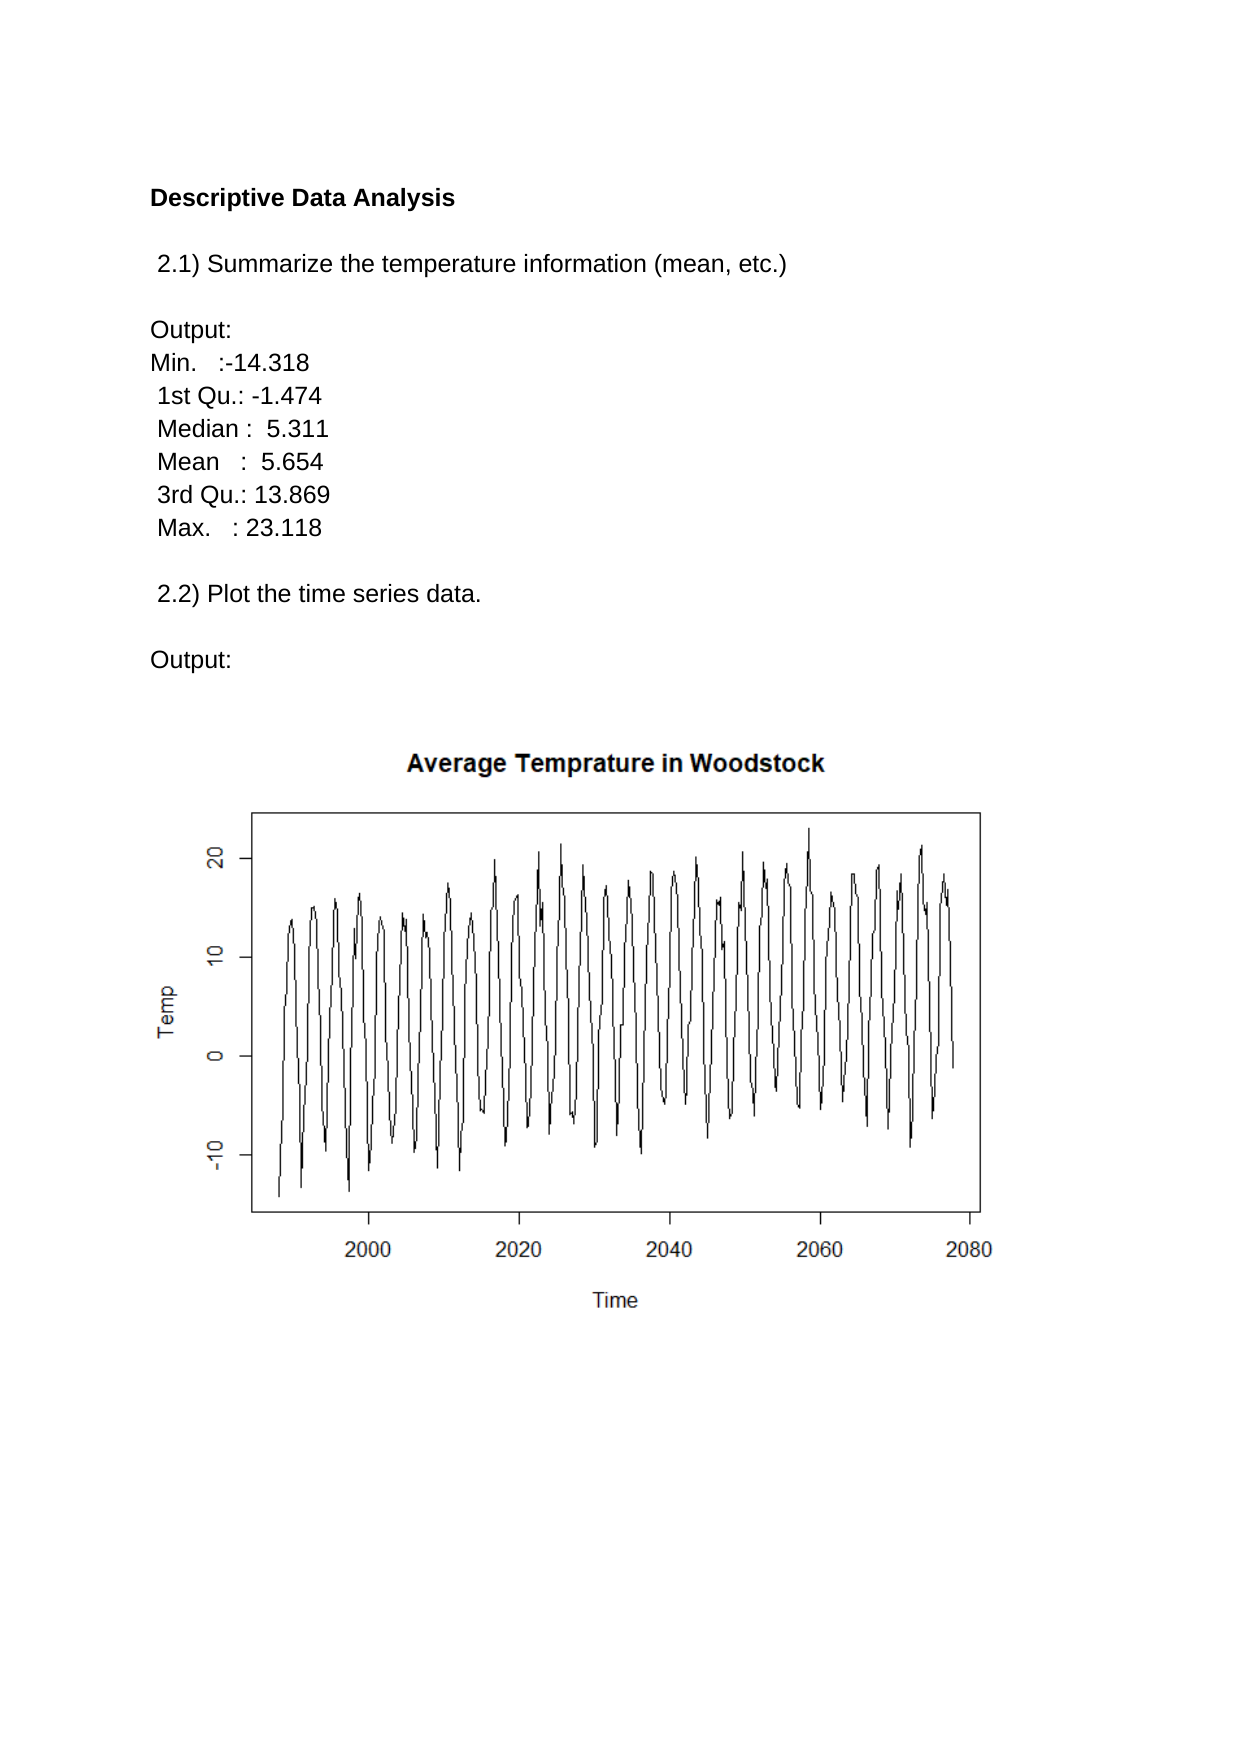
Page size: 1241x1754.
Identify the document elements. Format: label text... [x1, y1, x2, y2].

text Mean : 5.654 [150, 447, 1090, 476]
text 2.1) Summarize the temperature information (mean, etc.) [150, 249, 1090, 278]
text Descriptive Data Analysis [150, 183, 1090, 212]
text Output: [150, 315, 1090, 344]
text 2.2) Plot the time series data. [150, 579, 1090, 608]
text Max. : 23.118 [150, 513, 1090, 542]
picture [150, 711, 1033, 1339]
text 1st Qu.: -1.474 [150, 381, 1090, 410]
text 3rd Qu.: 13.869 [150, 480, 1090, 509]
text Median : 5.311 [150, 414, 1090, 443]
text Min. :-14.318 [150, 348, 1090, 377]
text Output: [150, 645, 1090, 674]
